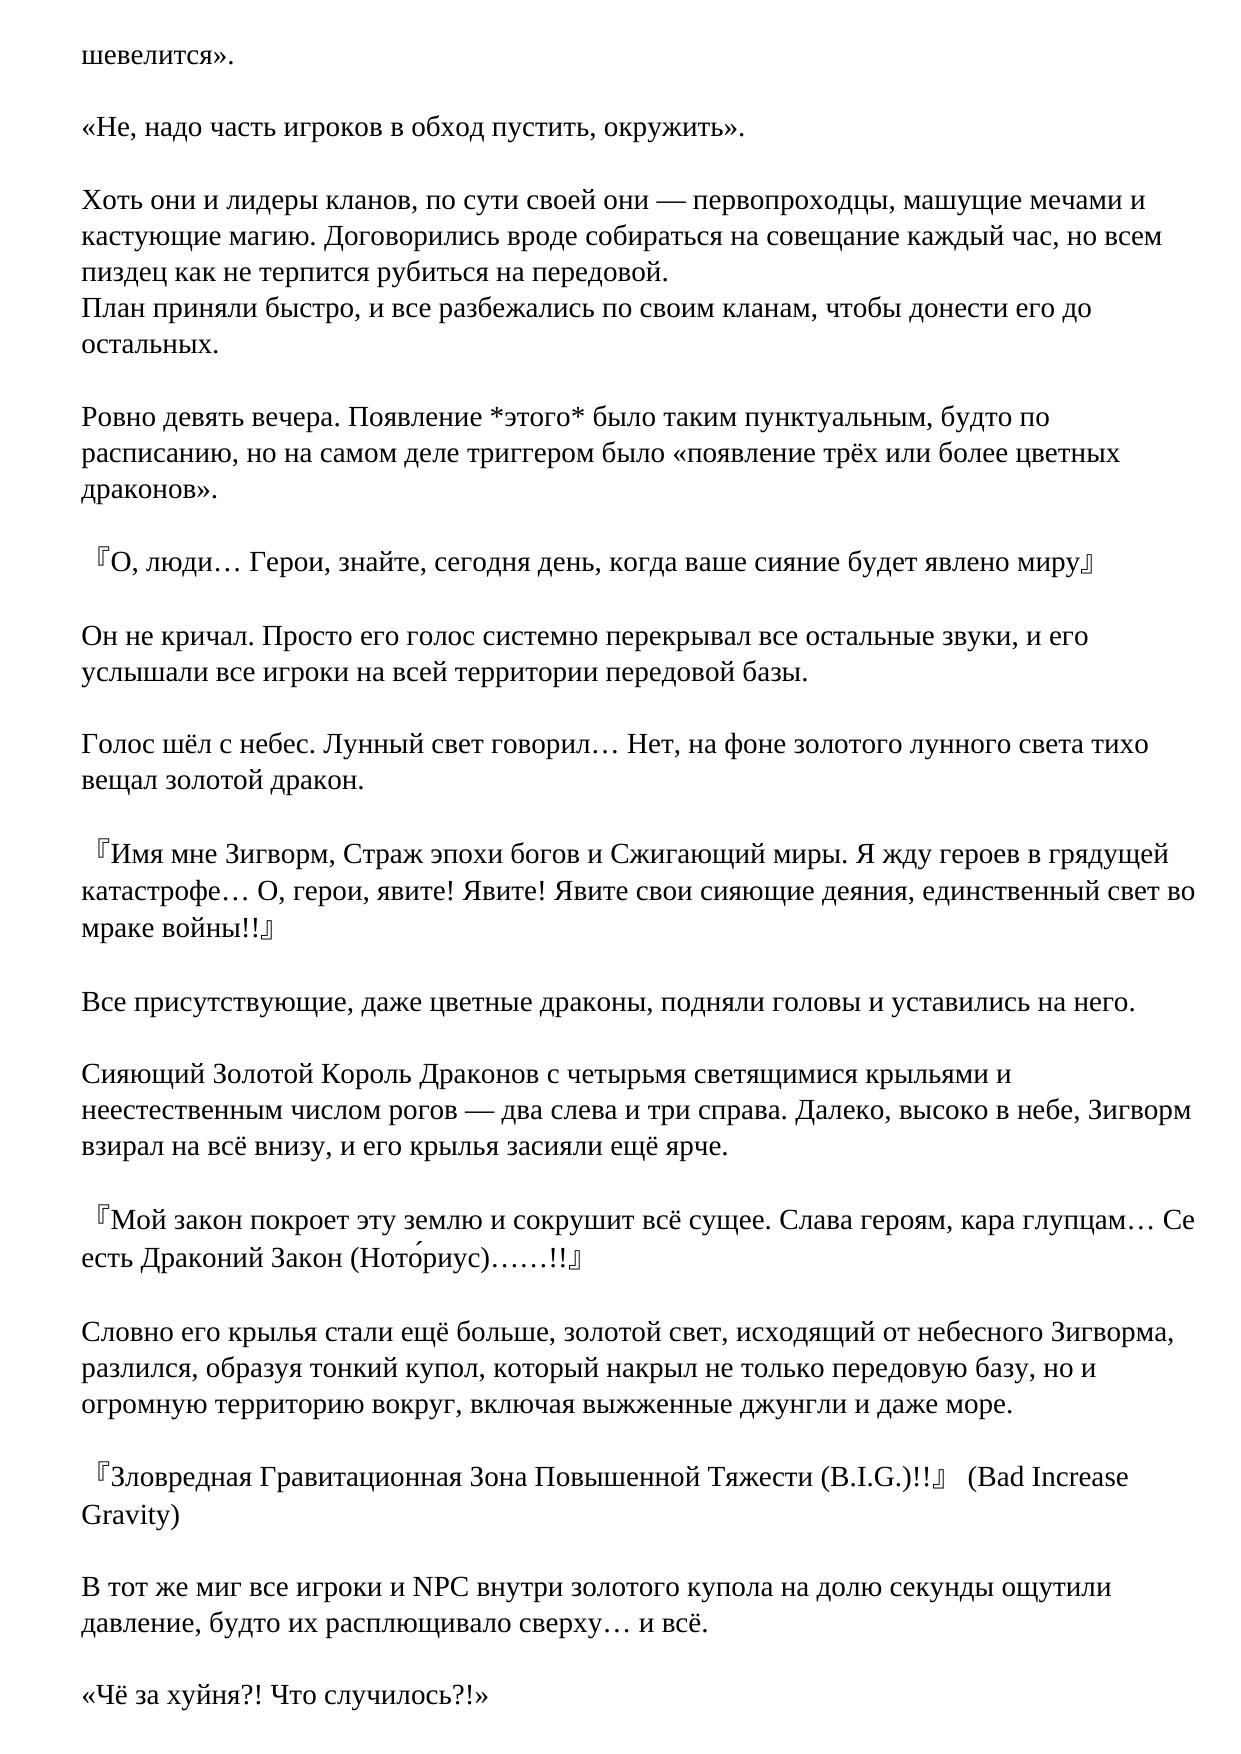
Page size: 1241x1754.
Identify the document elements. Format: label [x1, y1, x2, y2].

text [81, 37, 1215, 1747]
